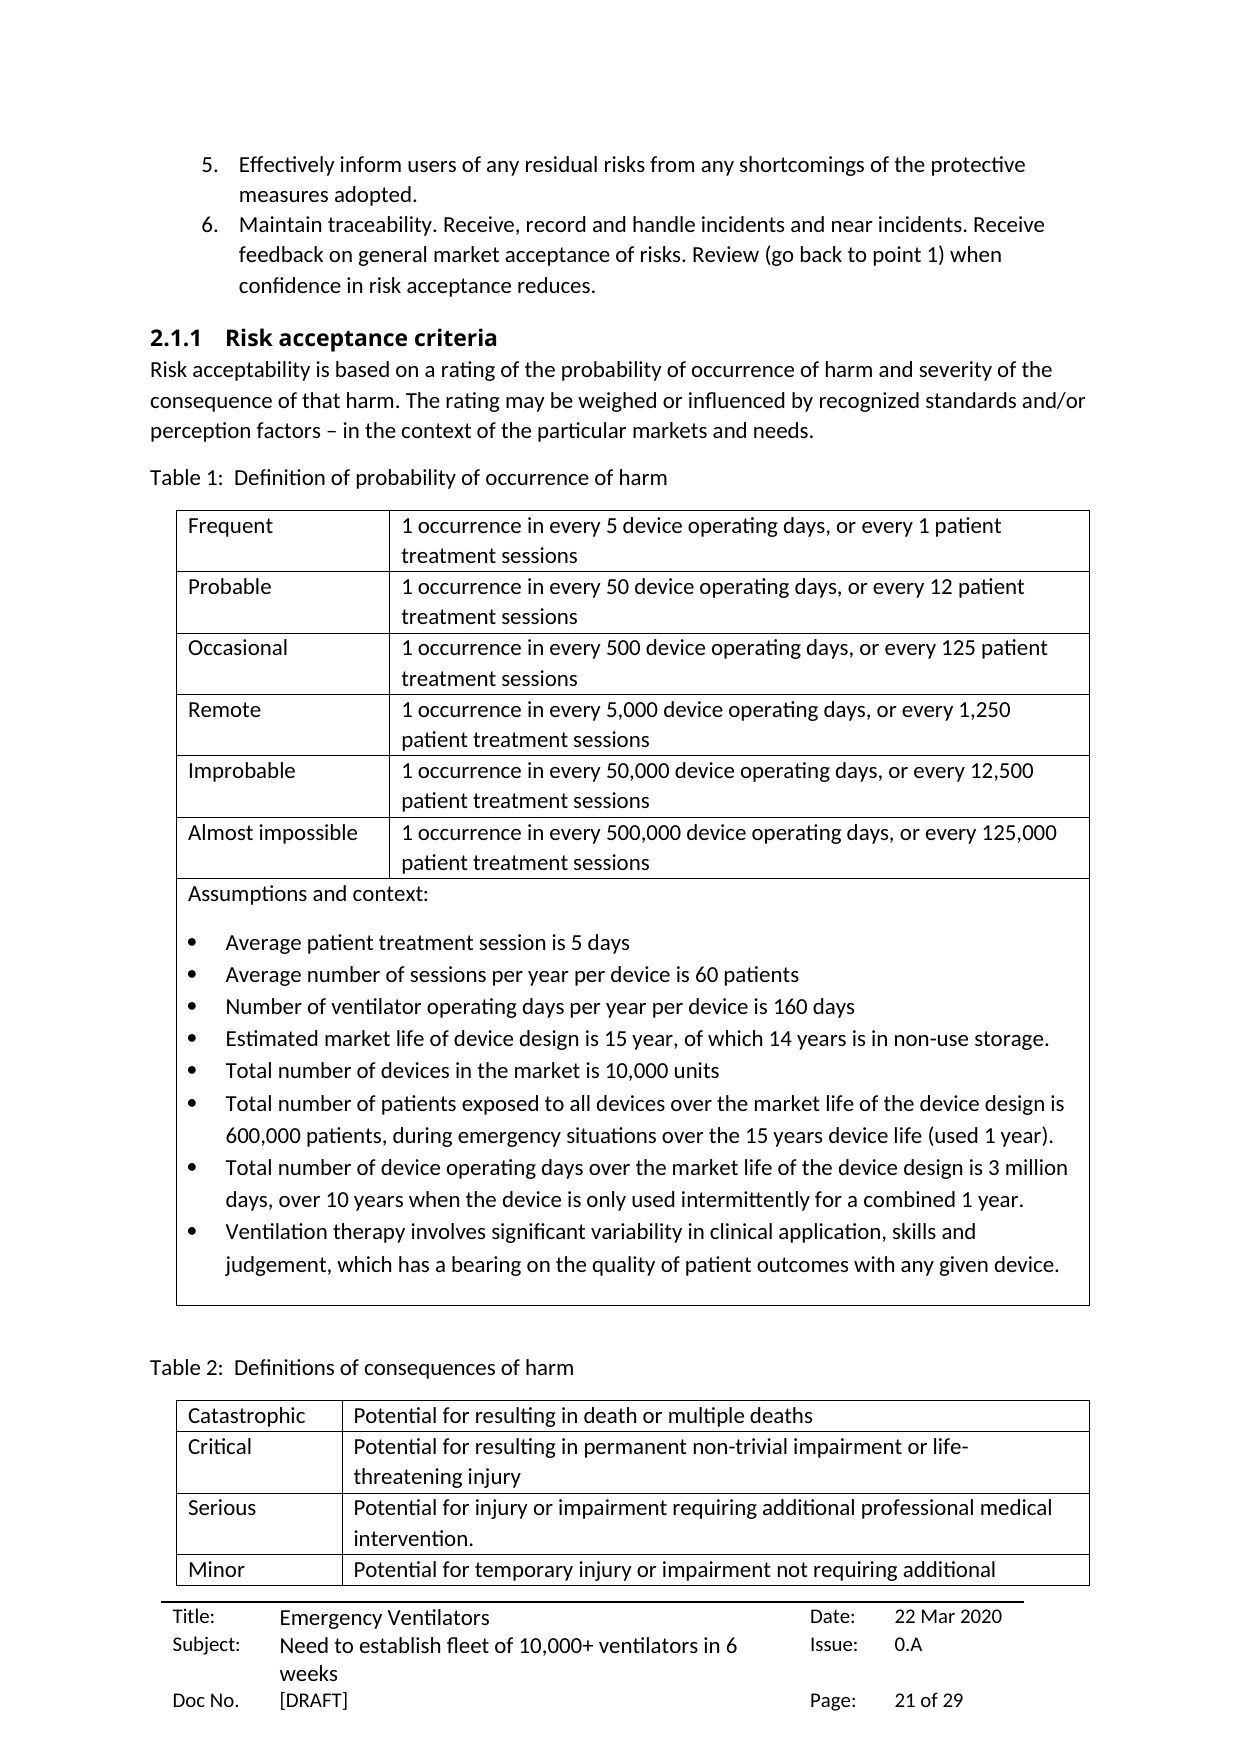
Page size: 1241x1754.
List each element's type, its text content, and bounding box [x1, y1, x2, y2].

table_cell 1 occurrence in every 5,000 device operating days, or every 1,250 patient treatment sessions [390, 695, 1089, 755]
text Risk acceptability is based on a rating of the probability of occurrence of harm and severity of the consequence of that harm. The rating may be weighed or influenced by recognized standards and/or perception factors – in the context of the particular markets and needs. [150, 356, 1090, 444]
table_cell Occasional [177, 634, 389, 694]
table_cell 1 occurrence in every 500,000 device operating days, or every 125,000 patient treatment sessions [390, 818, 1089, 878]
table_cell Improbable [177, 756, 389, 817]
table_cell 1 occurrence in every 500 device operating days, or every 125 patient treatment sessions [390, 634, 1089, 694]
table_cell Remote [177, 695, 389, 755]
table_header Frequent [177, 511, 389, 571]
table_header 1 occurrence in every 5 device operating days, or every 1 patient treatment sessions [390, 511, 1089, 571]
table_cell Potential for resulting in permanent non-trivial impairment or life-threatening injury [343, 1432, 1089, 1492]
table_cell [343, 1555, 1089, 1585]
table_cell 1 occurrence in every 50,000 device operating days, or every 12,500 patient treatment sessions [390, 756, 1089, 817]
table_cell Critical [177, 1432, 342, 1492]
table_cell Assumptions and context: Average patient treatment session is 5 days Average number of sessions per year per device is 60 patients Number of ventilator operating days per year per device is 160 days Estimated market life of device design is 15 year, of which 14 years is in non-use storage. Total number of devices in the market is 10,000 units Total number of patients exposed to all devices over the market life of the device design is 600,000 patients, during emergency situations over the 15 years device life (used 1 year). Total number of device operating days over the market life of the device design is 3 million days, over 10 years when the device is only used intermittently for a combined 1 year. Ventilation therapy involves significant variability in clinical application, skills and judgement, which has a bearing on the quality of patient outcomes with any given device. [177, 879, 1089, 1305]
table_cell Almost impossible [177, 818, 389, 878]
text Table 1: Definition of probability of occurrence of harm [150, 463, 1090, 491]
table_header Potential for resulting in death or multiple deaths [343, 1401, 1089, 1431]
text Table 2: Definitions of consequences of harm [150, 1353, 1090, 1381]
table_cell Probable [177, 572, 389, 632]
table_cell Minor [177, 1555, 342, 1585]
subtitle Risk acceptance criteria [150, 322, 1090, 353]
list Maintain traceability. Receive, record and handle incidents and near incidents. Receive feedback on general market acceptance of risks. Review (go back to point 1) when confidence in risk acceptance reduces. [201, 210, 1090, 299]
list Effectively inform users of any residual risks from any shortcomings of the protective measures adopted. [201, 150, 1090, 208]
table_cell Serious [177, 1494, 342, 1554]
table_cell 1 occurrence in every 50 device operating days, or every 12 patient treatment sessions [390, 572, 1089, 632]
table_cell Potential for injury or impairment requiring additional professional medical intervention. [343, 1494, 1089, 1554]
table_header Catastrophic [177, 1401, 342, 1431]
